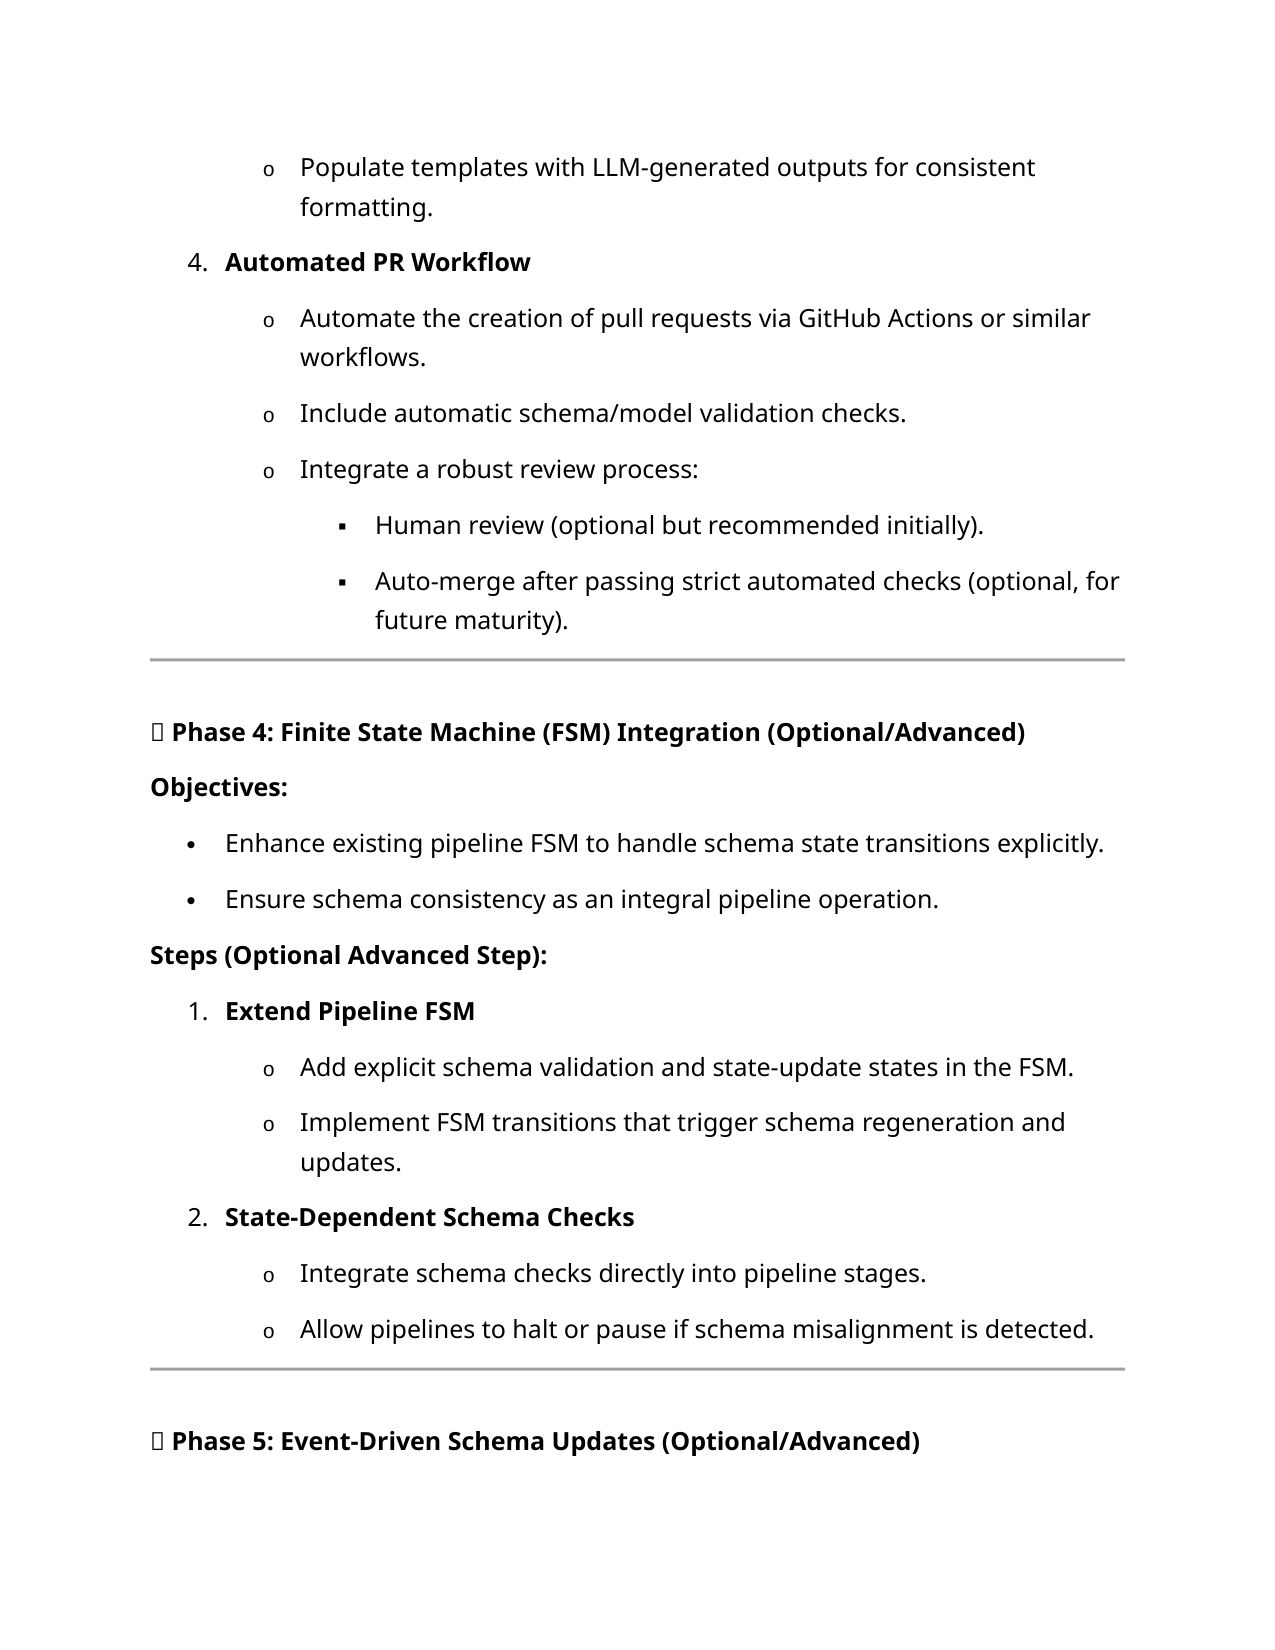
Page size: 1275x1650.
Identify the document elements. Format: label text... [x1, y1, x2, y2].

list Automated PR Workflow [187, 245, 1125, 279]
list Implement FSM transitions that trigger schema regeneration and updates. [262, 1105, 1125, 1178]
list Ensure schema consistency as an integral pipeline operation. [187, 882, 1125, 916]
text Steps (Optional Advanced Step): [150, 937, 1125, 972]
list Populate templates with LLM-generated outputs for consistent formatting. [262, 150, 1125, 223]
text 🌟 Phase 4: Finite State Machine (FSM) Integration (Optional/Advanced) [150, 714, 1125, 748]
list Automate the creation of pull requests via GitHub Actions or similar workflows. [262, 301, 1125, 374]
list Enhance existing pipeline FSM to handle schema state transitions explicitly. [187, 826, 1125, 860]
list Allow pipelines to halt or pause if schema misalignment is detected. [262, 1312, 1125, 1346]
list Integrate a robust review process: [262, 452, 1125, 486]
list Auto-merge after passing strict automated checks (optional, for future maturity). [337, 563, 1125, 637]
list Integrate schema checks directly into pipeline stages. [262, 1256, 1125, 1290]
list Human review (optional but recommended initially). [337, 507, 1125, 542]
text Objectives: [150, 770, 1125, 804]
list Extend Pipeline FSM [187, 993, 1125, 1027]
list Add explicit schema validation and state-update states in the FSM. [262, 1049, 1125, 1083]
list State-Dependent Schema Checks [187, 1200, 1125, 1234]
list Include automatic schema/model validation checks. [262, 396, 1125, 430]
text 🌟 Phase 5: Event-Driven Schema Updates (Optional/Advanced) [150, 1423, 1125, 1457]
